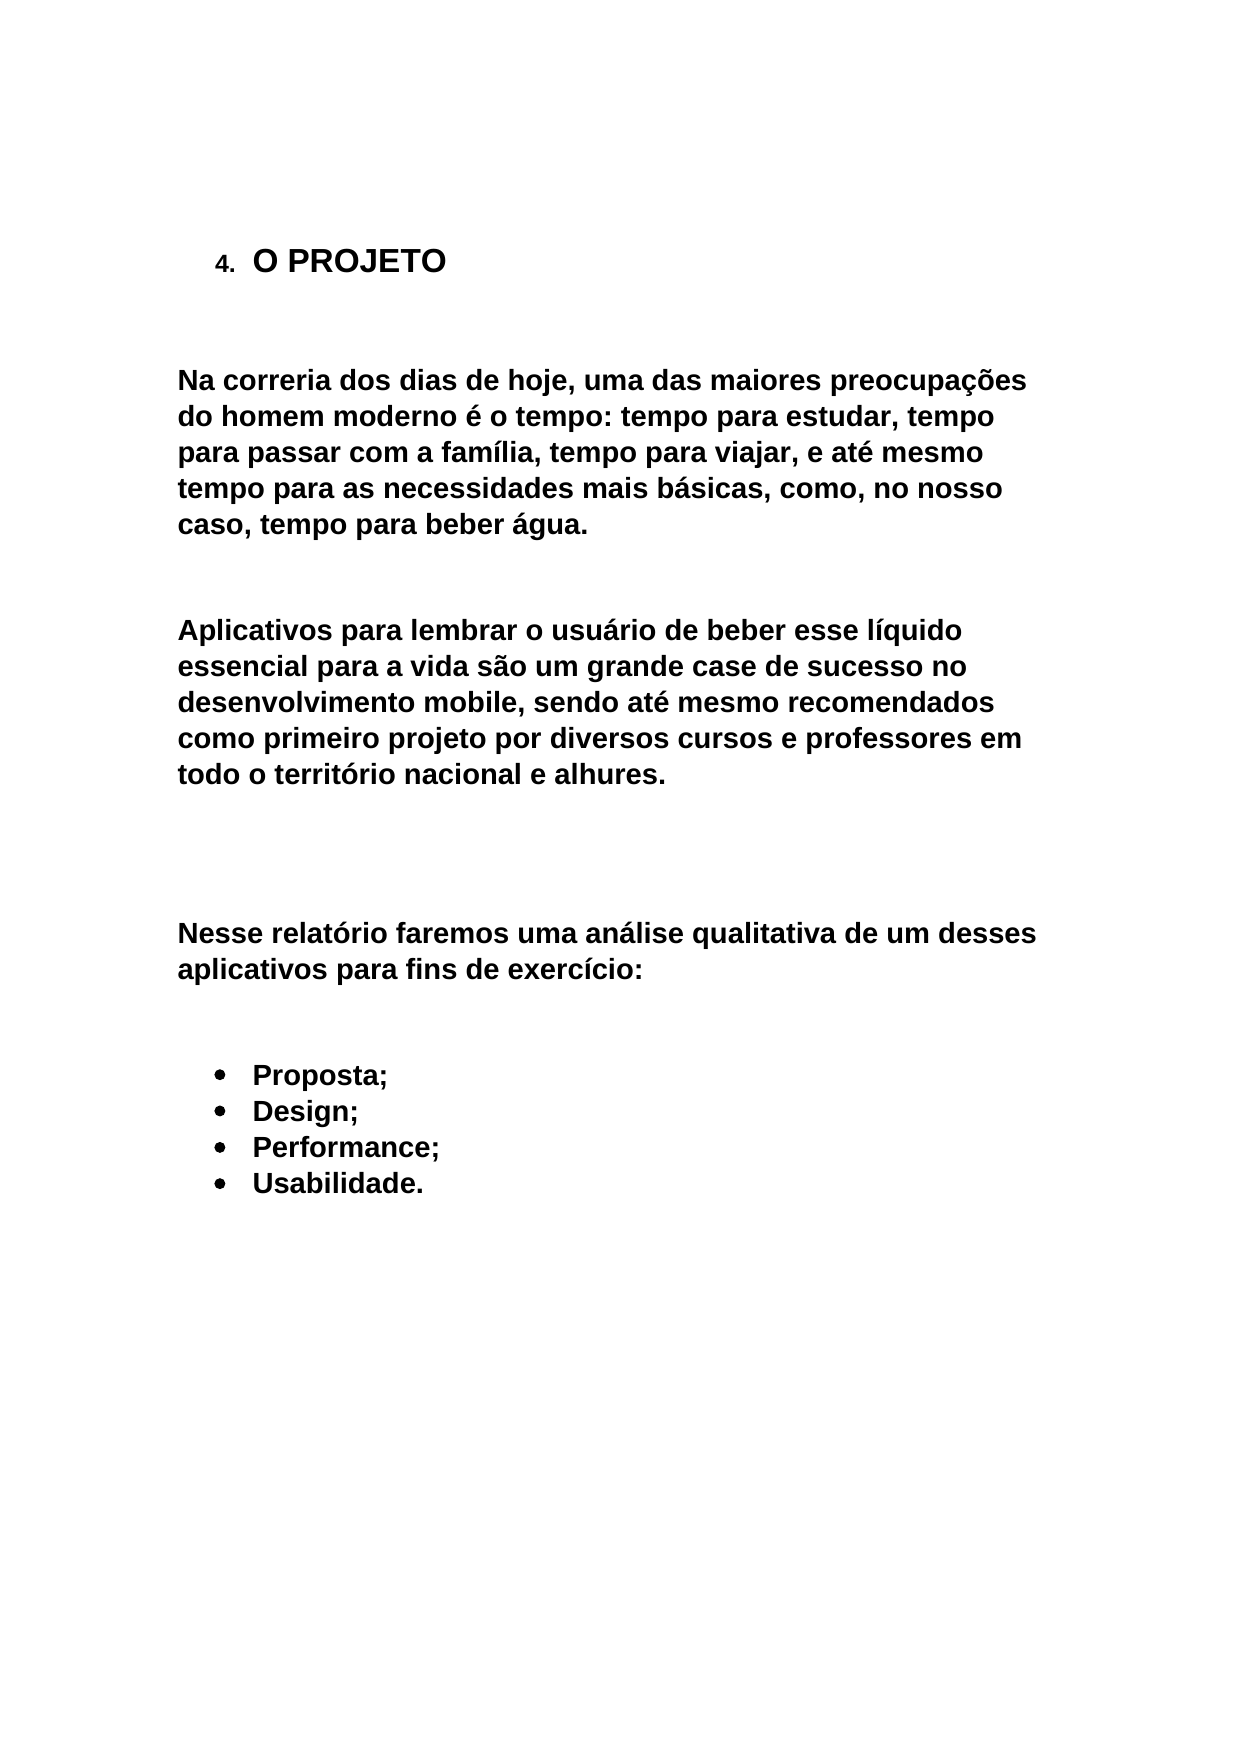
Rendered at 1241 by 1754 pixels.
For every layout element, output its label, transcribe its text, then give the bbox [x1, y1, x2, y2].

text Aplicativos para lembrar o usuário de beber esse líquido essencial para a vida são um grande case de sucesso no desenvolvimento mobile, sendo até mesmo recomendados como primeiro projeto por diversos cursos e professores em todo o território nacional e alhures. [177, 613, 1063, 791]
list Proposta; [215, 1057, 1063, 1091]
text Nesse relatório faremos uma análise qualitativa de um desses aplicativos para fins de exercício: [177, 916, 1063, 985]
text Na correria dos dias de hoje, uma das maiores preocupações do homem moderno é o tempo: tempo para estudar, tempo para passar com a família, tempo para viajar, e até mesmo tempo para as necessidades mais básicas, como, no nosso caso, tempo para beber água. [177, 362, 1063, 541]
list Usabilidade. [215, 1167, 1063, 1200]
list Design; [215, 1094, 1063, 1128]
list Performance; [215, 1130, 1063, 1164]
subtitle O PROJETO [215, 241, 1063, 280]
